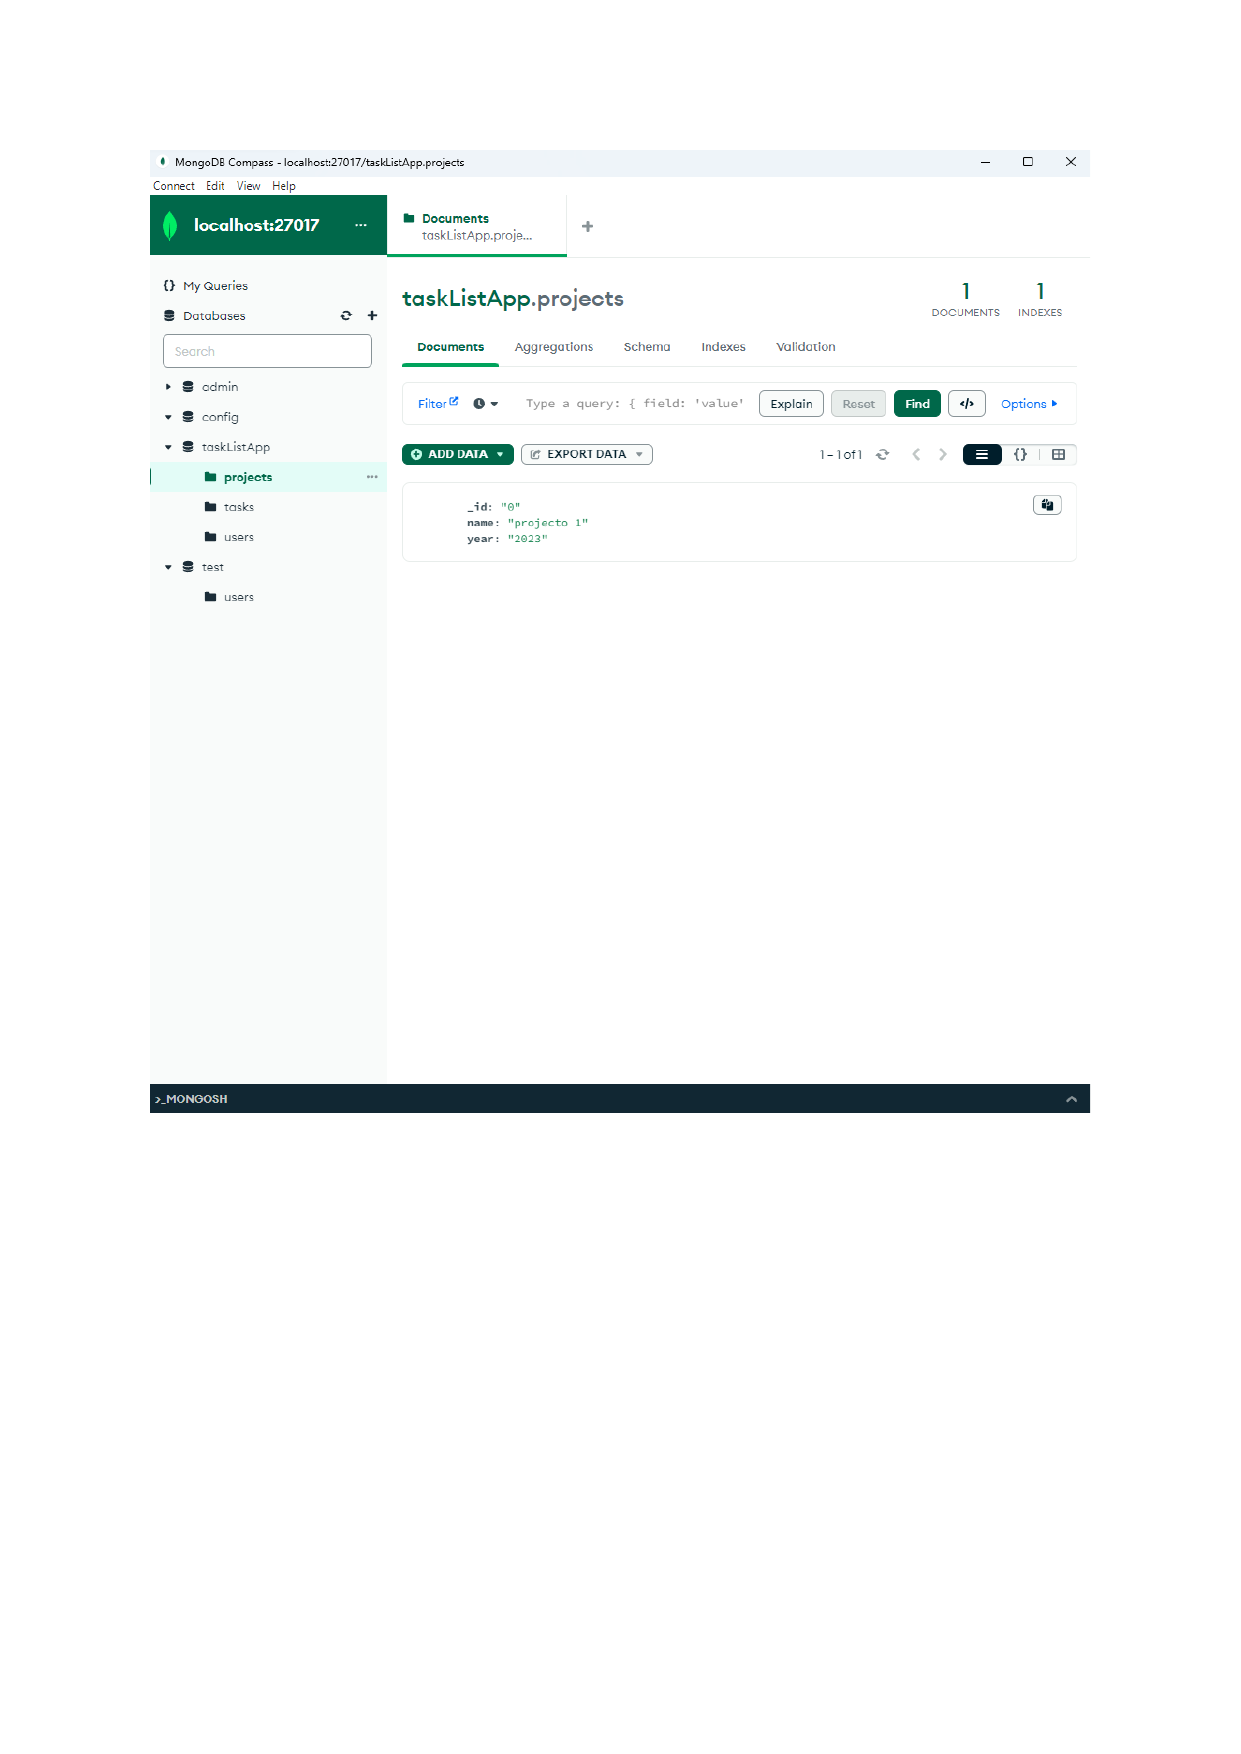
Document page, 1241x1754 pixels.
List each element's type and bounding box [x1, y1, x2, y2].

picture [150, 150, 1091, 1113]
